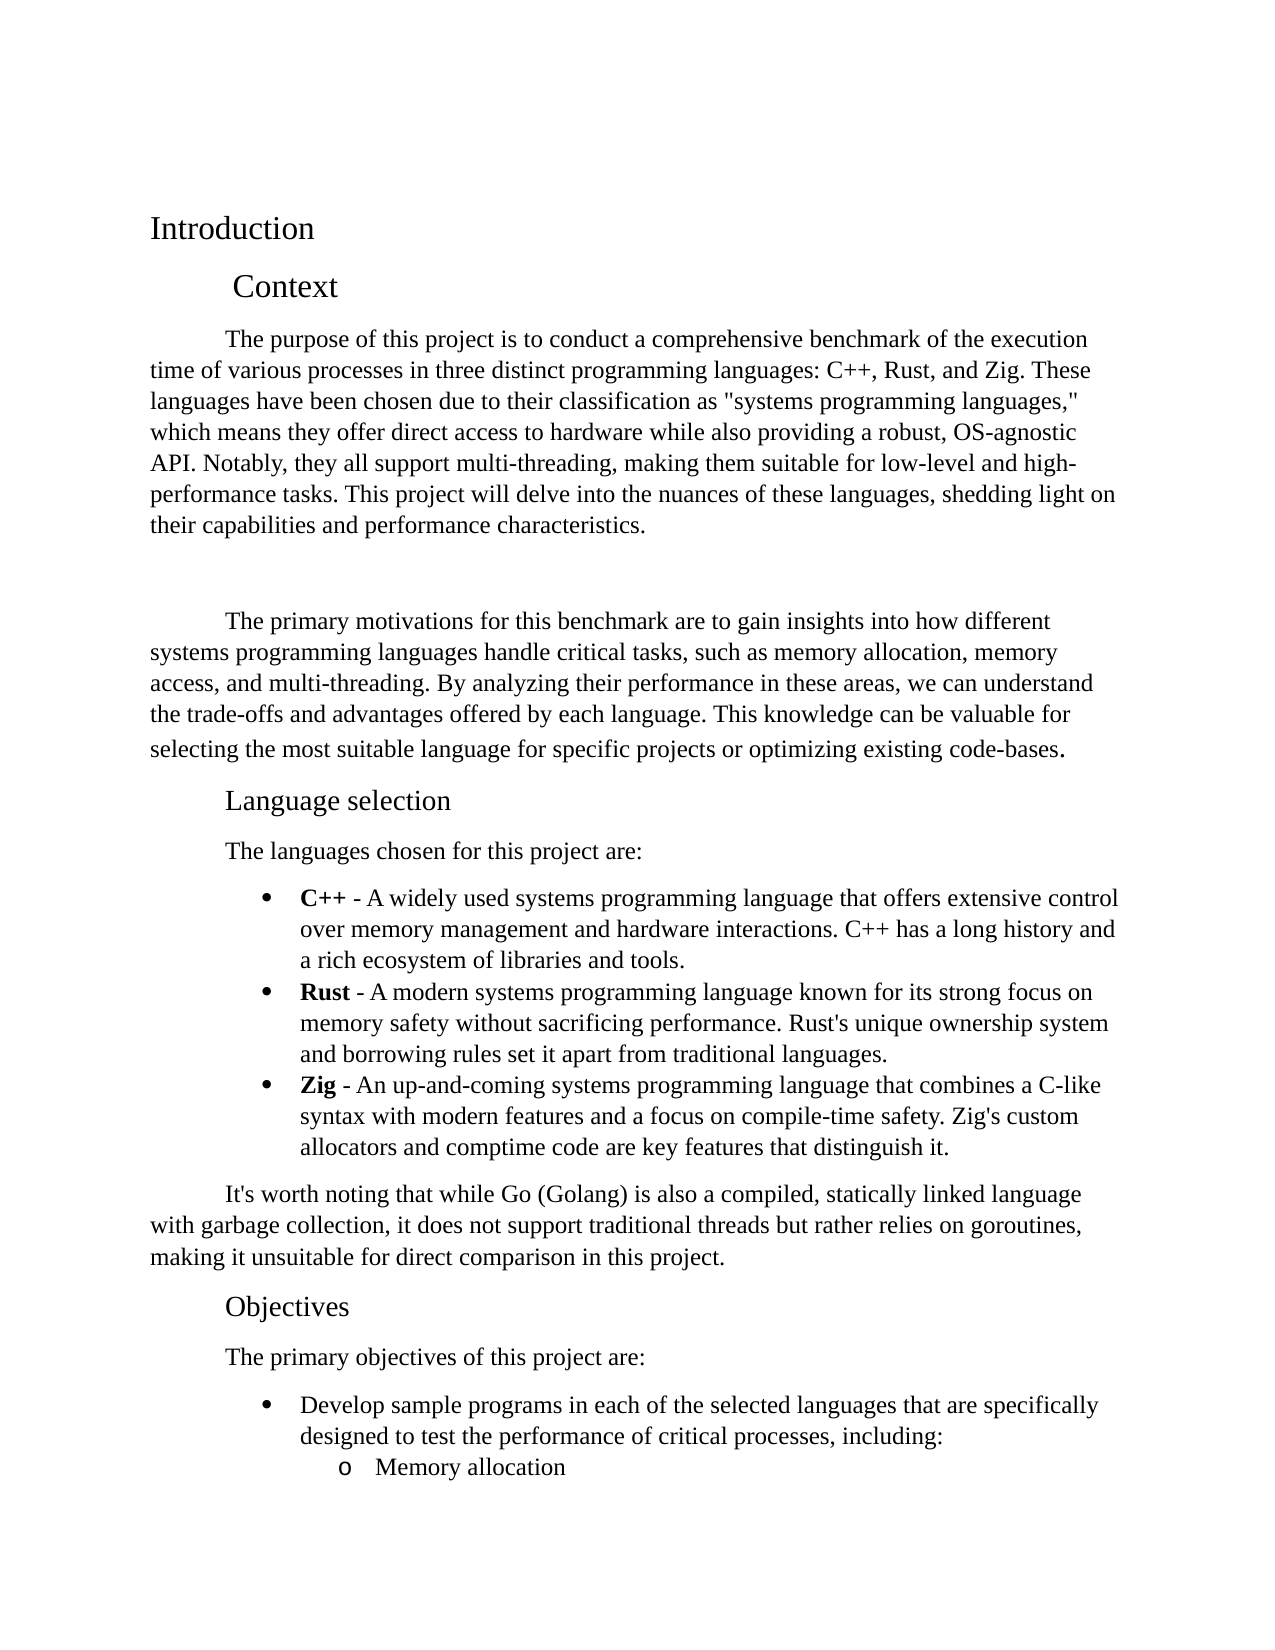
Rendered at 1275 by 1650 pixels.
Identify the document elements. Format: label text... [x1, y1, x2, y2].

text Language selection [150, 783, 1125, 817]
text It's worth noting that while Go (Golang) is also a compiled, statically linked language with garbage collection, it does not support traditional threads but rather relies on goroutines, making it unsuitable for direct comparison in this project. [150, 1179, 1125, 1270]
text The languages chosen for this project are: [150, 836, 1125, 864]
text Objectives [150, 1289, 1125, 1323]
list Zig - An up-and-coming systems programming language that combines a C-like syntax with modern features and a focus on compile-time safety. Zig's custom allocators and comptime code are key features that distinguish it. [262, 1070, 1125, 1161]
text The purpose of this project is to conduct a comprehensive benchmark of the execution time of various processes in three distinct programming languages: C++, Rust, and Zig. These languages have been chosen due to their classification as "systems programming languages," which means they offer direct access to hardware while also providing a robust, OS-agnostic API. Notably, they all support multi-threading, making them suitable for low-level and high-performance tasks. This project will delve into the nuances of these languages, shedding light on their capabilities and performance characteristics. [150, 324, 1125, 539]
text Introduction [150, 208, 1125, 246]
list Develop sample programs in each of the selected languages that are specifically designed to test the performance of critical processes, including: [262, 1390, 1125, 1450]
text The primary objectives of this project are: [150, 1342, 1125, 1371]
list Context [232, 266, 1125, 304]
list Memory allocation [337, 1452, 1125, 1483]
list Rust - A modern systems programming language known for its strong focus on memory safety without sacrificing performance. Rust's unique ownership system and borrowing rules set it apart from traditional languages. [262, 977, 1125, 1067]
list C++ - A widely used systems programming language that offers extensive control over memory management and hardware interactions. C++ has a long history and a rich ecosystem of libraries and tools. [262, 883, 1125, 974]
text The primary motivations for this benchmark are to gain insights into how different systems programming languages handle critical tasks, such as memory allocation, memory access, and multi-threading. By analyzing their performance in these areas, we can understand the trade-offs and advantages offered by each language. This knowledge can be valuable for selecting the most suitable language for specific projects or optimizing existing code-bases. [150, 606, 1125, 764]
